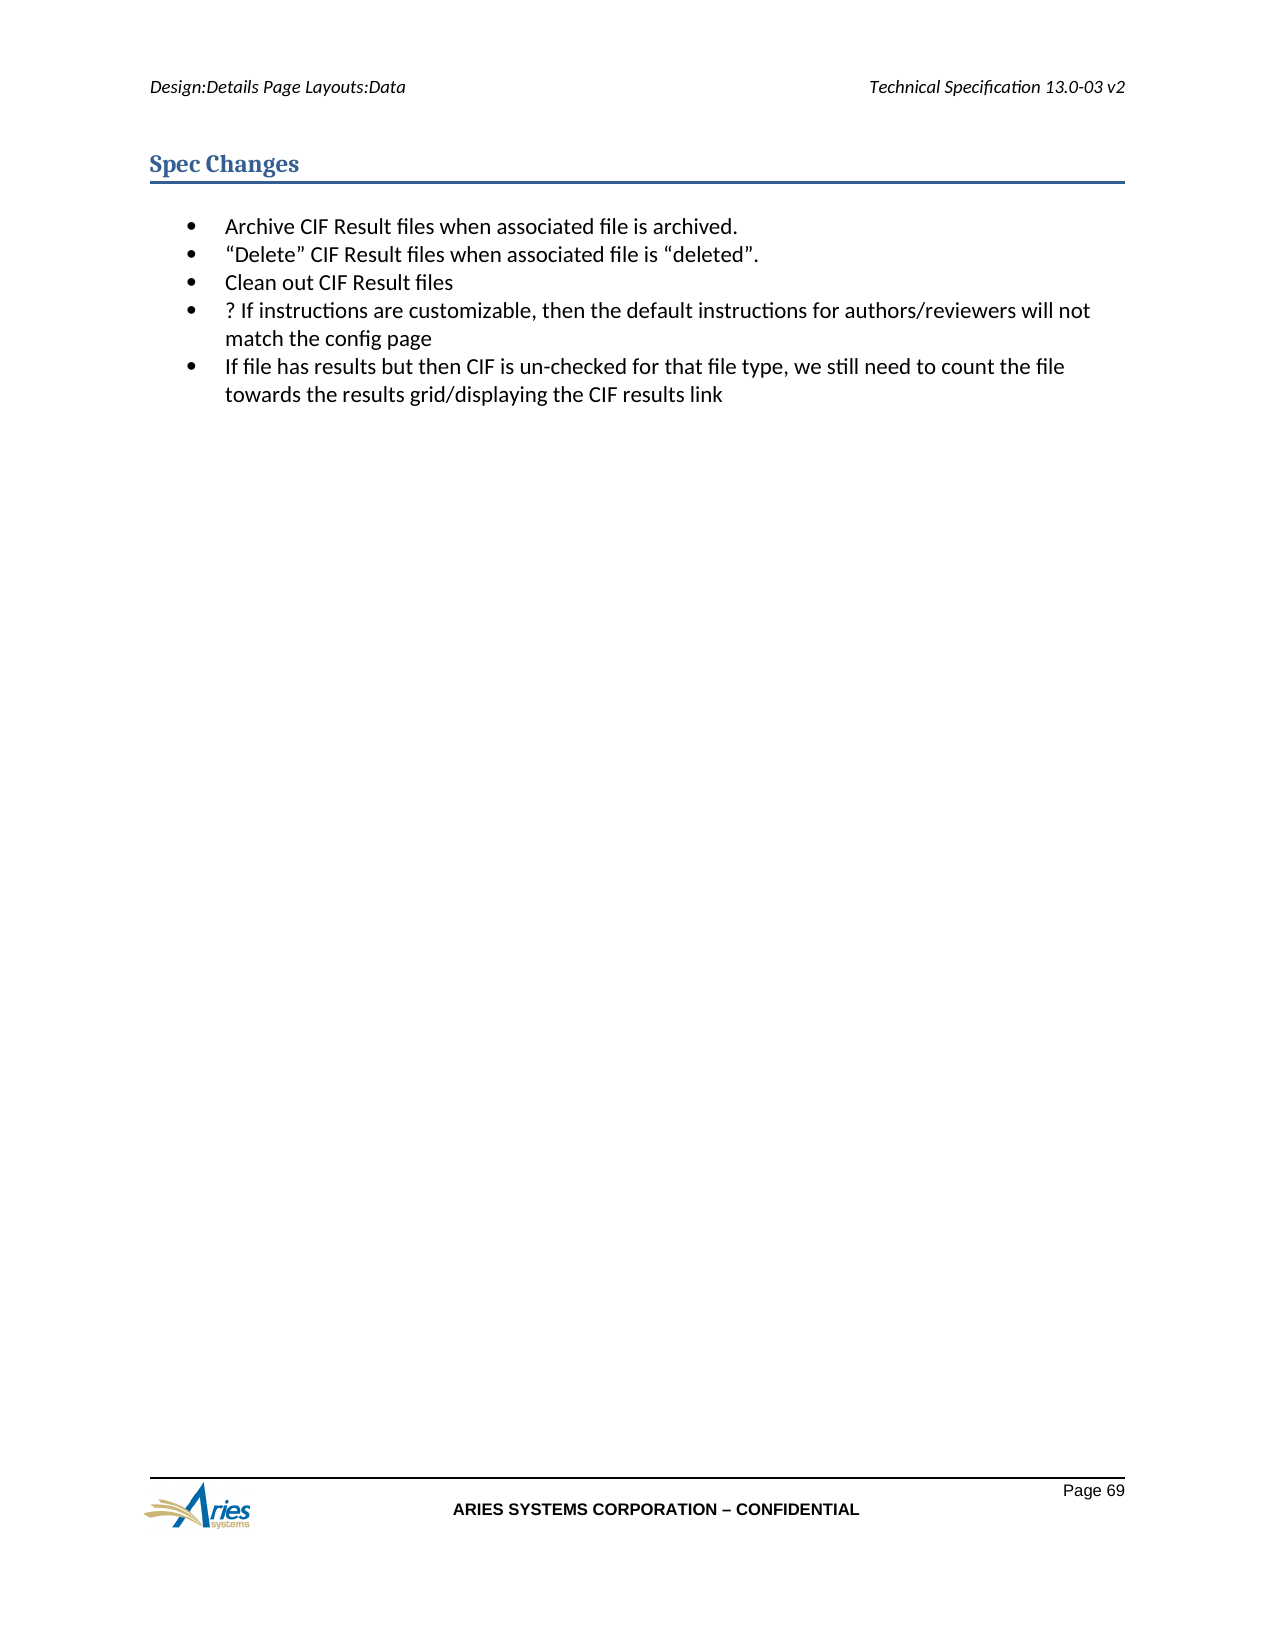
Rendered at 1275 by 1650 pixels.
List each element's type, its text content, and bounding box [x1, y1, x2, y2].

list Archive CIF Result files when associated file is archived. [187, 212, 1125, 240]
list “Delete” CIF Result files when associated file is “deleted”. [187, 240, 1125, 268]
list ? If instructions are customizable, then the default instructions for authors/reviewers will not match the config page [187, 296, 1125, 352]
picture [143, 1482, 251, 1529]
list If file has results but then CIF is un-checked for that file type, we still need to count the file towards the results grid/displaying the CIF results link [187, 352, 1125, 408]
subtitle Spec Changes [150, 150, 1125, 181]
list Clean out CIF Result files [187, 268, 1125, 296]
